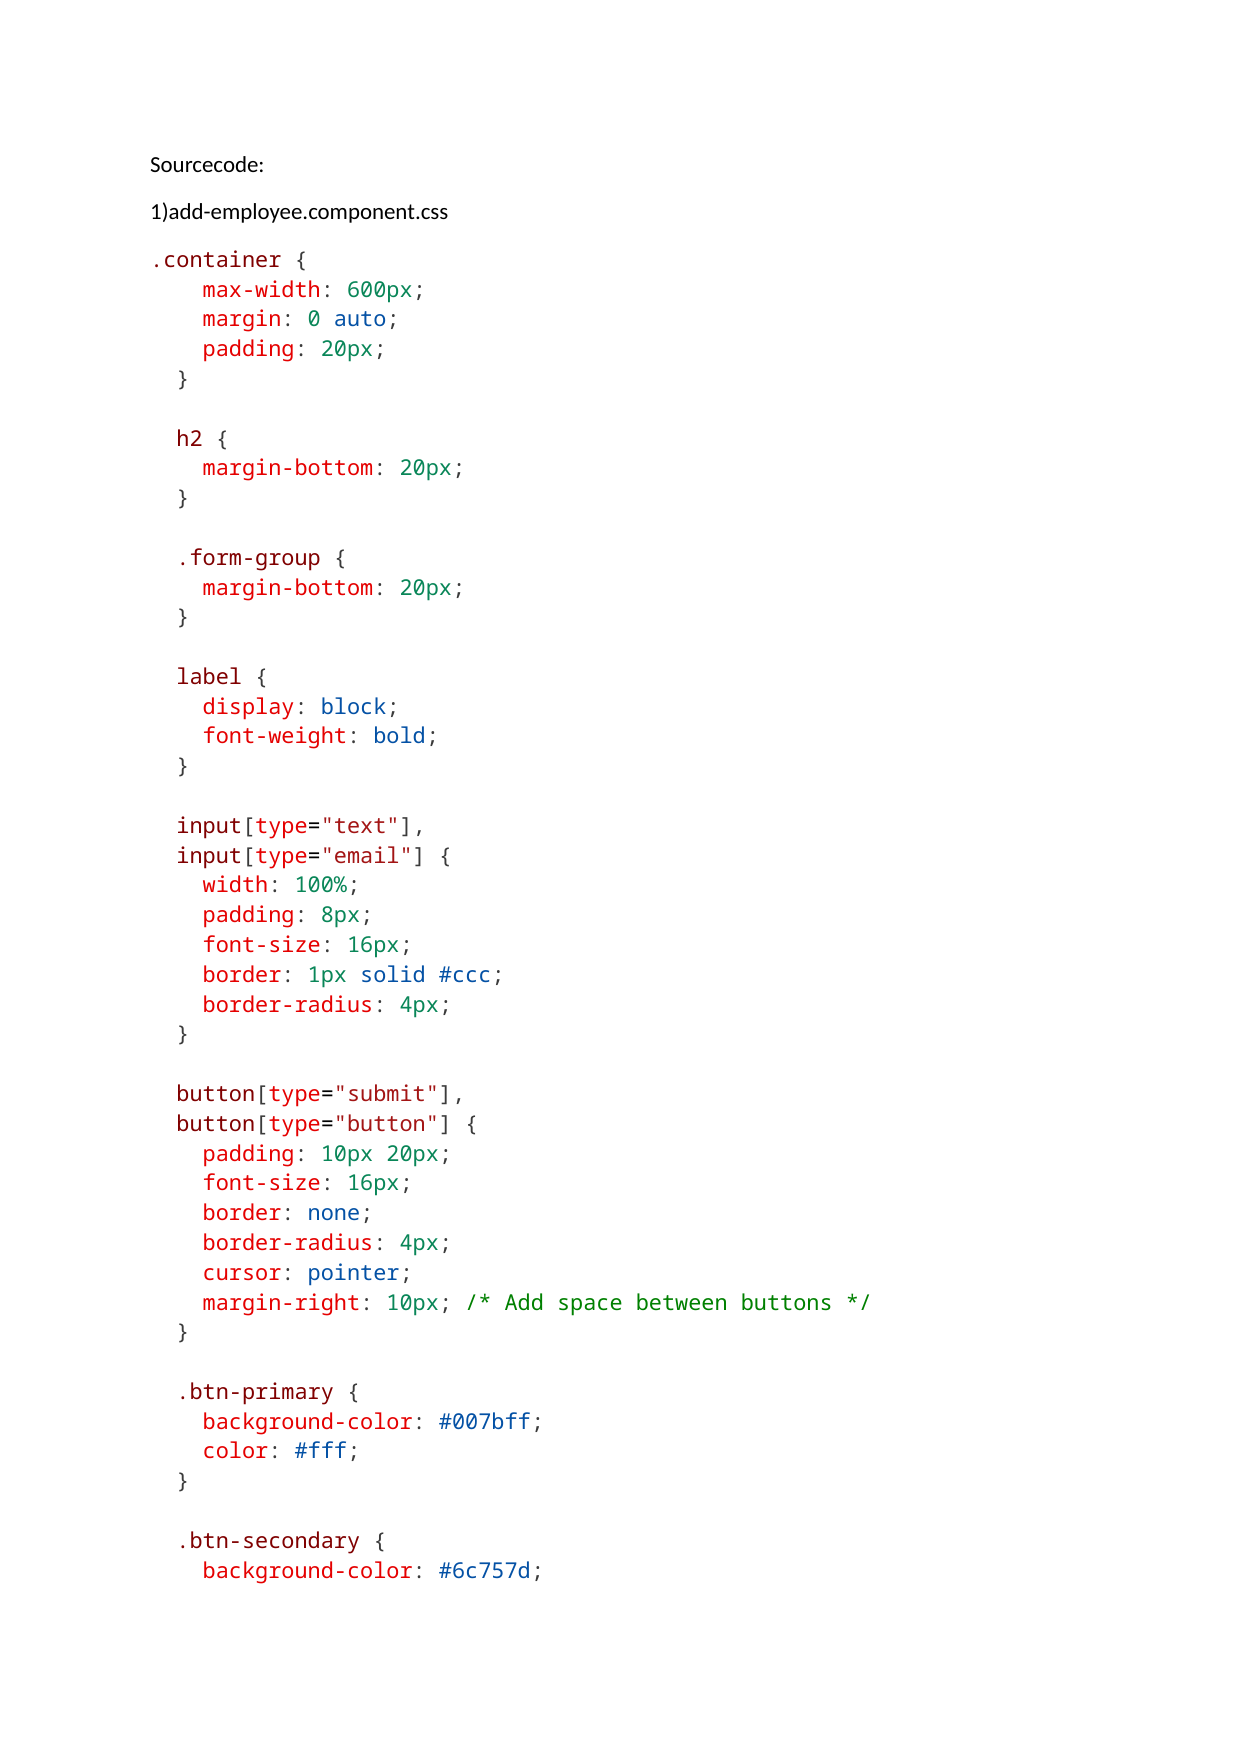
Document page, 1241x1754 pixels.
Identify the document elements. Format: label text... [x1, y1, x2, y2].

text margin-right: 10px; /* Add space between buttons */ [150, 1286, 1090, 1316]
text } [150, 750, 1090, 780]
text color: #fff; [150, 1435, 1090, 1465]
text padding: 20px; [150, 333, 1090, 363]
text label { [150, 661, 1090, 691]
text } [150, 1018, 1090, 1048]
text border-radius: 4px; [150, 1227, 1090, 1257]
text } [150, 482, 1090, 512]
text max-width: 600px; [150, 273, 1090, 303]
text .btn-primary { [150, 1376, 1090, 1406]
text width: 100%; [150, 869, 1090, 899]
text 1)add-employee.component.css [150, 197, 1090, 225]
text cursor: pointer; [150, 1257, 1090, 1286]
text border: none; [150, 1197, 1090, 1227]
text background-color: #6c757d; [150, 1554, 1090, 1584]
text .btn-secondary { [150, 1525, 1090, 1554]
text font-size: 16px; [150, 1167, 1090, 1197]
text margin-bottom: 20px; [150, 571, 1090, 601]
text background-color: #007bff; [150, 1406, 1090, 1435]
text font-size: 16px; [150, 929, 1090, 959]
text } [150, 1316, 1090, 1346]
text border: 1px solid #ccc; [150, 959, 1090, 988]
text font-weight: bold; [150, 720, 1090, 750]
text .container { [150, 244, 1090, 273]
text margin: 0 auto; [150, 303, 1090, 333]
text padding: 8px; [150, 899, 1090, 929]
text } [150, 601, 1090, 631]
text input[type="text"], [150, 810, 1090, 839]
text button[type="button"] { [150, 1108, 1090, 1137]
text input[type="email"] { [150, 839, 1090, 869]
text margin-bottom: 20px; [150, 452, 1090, 482]
text } [150, 1465, 1090, 1495]
text .form-group { [150, 542, 1090, 571]
text Sourcecode: [150, 150, 1090, 178]
text button[type="submit"], [150, 1078, 1090, 1108]
text display: block; [150, 691, 1090, 720]
text padding: 10px 20px; [150, 1137, 1090, 1167]
text border-radius: 4px; [150, 988, 1090, 1018]
text } [150, 363, 1090, 393]
text h2 { [150, 422, 1090, 452]
